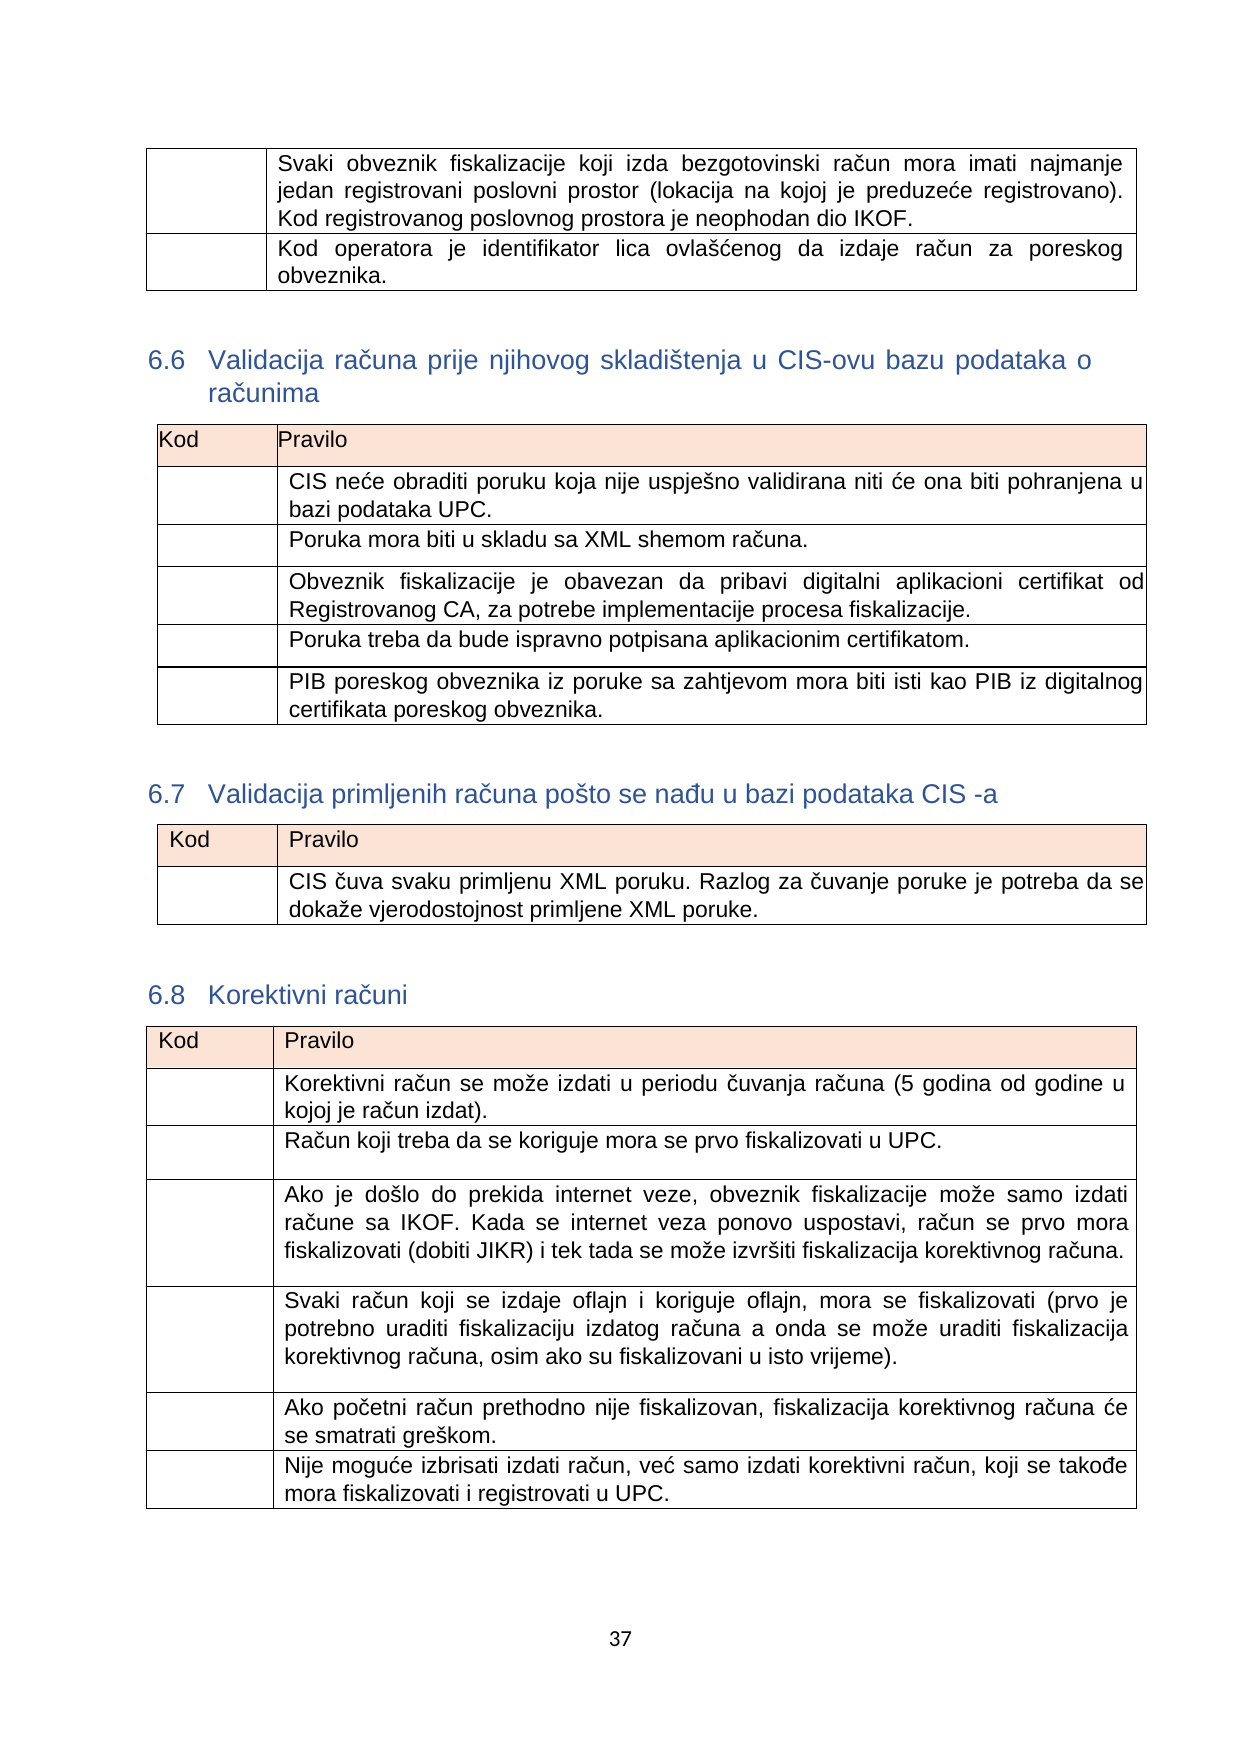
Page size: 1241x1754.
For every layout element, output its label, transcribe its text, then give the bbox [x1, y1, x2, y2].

table_cell [158, 525, 277, 566]
table_cell PIB poreskog obveznika iz poruke sa zahtjevom mora biti isti kao PIB iz digitalnog certifikata poreskog obveznika. [278, 668, 1146, 724]
table_cell [158, 625, 277, 666]
table_cell [147, 234, 266, 290]
subtitle Validacija računa prije njihovog skladištenja u CIS-ovu bazu podataka o računima [148, 344, 1093, 409]
table_cell Obveznik fiskalizacije je obavezan da pribavi digitalni aplikacioni certifikat od Registrovanog CA, za potrebe implementacije procesa fiskalizacije. [278, 567, 1146, 624]
table_cell [147, 1287, 273, 1392]
table_cell Račun koji treba da se koriguje mora se prvo fiskalizovati u UPC. [274, 1126, 1136, 1179]
subtitle Korektivni računi [148, 979, 1093, 1011]
table_header Pravilo [274, 1027, 1136, 1067]
table_cell [158, 867, 226, 924]
table_cell Nije moguće izbrisati izdati račun, već samo izdati korektivni račun, koji se takođe mora fiskalizovati i registrovati u UPC. [274, 1451, 1136, 1508]
table_cell [158, 467, 277, 524]
table_header [226, 825, 277, 866]
table_cell [147, 1069, 273, 1125]
table_cell [158, 567, 277, 624]
table_cell [147, 1180, 273, 1286]
table_cell [147, 1126, 273, 1179]
table_cell [158, 668, 277, 724]
table_cell Poruka treba da bude ispravno potpisana aplikacionim certifikatom. [278, 625, 1146, 666]
table_cell Poruka mora biti u skladu sa XML shemom računa. [278, 525, 1146, 566]
table_header Pravilo [278, 425, 1146, 466]
table_cell [147, 149, 266, 233]
table_header Kod [158, 825, 226, 866]
table_cell Korektivni račun se može izdati u periodu čuvanja računa (5 godina od godine u kojoj je račun izdat). [274, 1069, 1136, 1125]
subtitle Validacija primljenih računa pošto se nađu u bazi podataka CIS -a [148, 778, 1093, 809]
table_cell Ako je došlo do prekida internet veze, obveznik fiskalizacije može samo izdati račune sa IKOF. Kada se internet veza ponovo uspostavi, račun se prvo mora fiskalizovati (dobiti JIKR) i tek tada se može izvršiti fiskalizacija korektivnog računa. [274, 1180, 1136, 1286]
table_cell Svaki račun koji se izdaje oflajn i koriguje oflajn, mora se fiskalizovati (prvo je potrebno uraditi fiskalizaciju izdatog računa a onda se može uraditi fiskalizacija korektivnog računa, osim ako su fiskalizovani u isto vrijeme). [274, 1287, 1136, 1392]
table_cell CIS neće obraditi poruku koja nije uspješno validirana niti će ona biti pohranjena u bazi podataka UPC. [278, 467, 1146, 524]
table_cell [226, 867, 277, 924]
table_header Pravilo [278, 825, 1146, 866]
table_cell CIS čuva svaku primljenu XML poruku. Razlog za čuvanje poruke je potreba da se dokaže vjerodostojnost primljene XML poruke. [278, 867, 1146, 924]
table_cell [147, 1393, 273, 1450]
table_cell [147, 1451, 273, 1508]
table_header Kod [158, 425, 277, 466]
table_cell Svaki obveznik fiskalizacije koji izda bezgotovinski račun mora imati najmanje jedan registrovani poslovni prostor (lokacija na kojoj je preduzeće registrovano). Kod registrovanog poslovnog prostora je neophodan dio IKOF. [267, 149, 1136, 233]
table_header Kod [147, 1027, 273, 1067]
table_cell Kod operatora je identifikator lica ovlašćenog da izdaje račun za poreskog obveznika. [267, 234, 1136, 290]
table_cell Ako početni račun prethodno nije fiskalizovan, fiskalizacija korektivnog računa će se smatrati greškom. [274, 1393, 1136, 1450]
